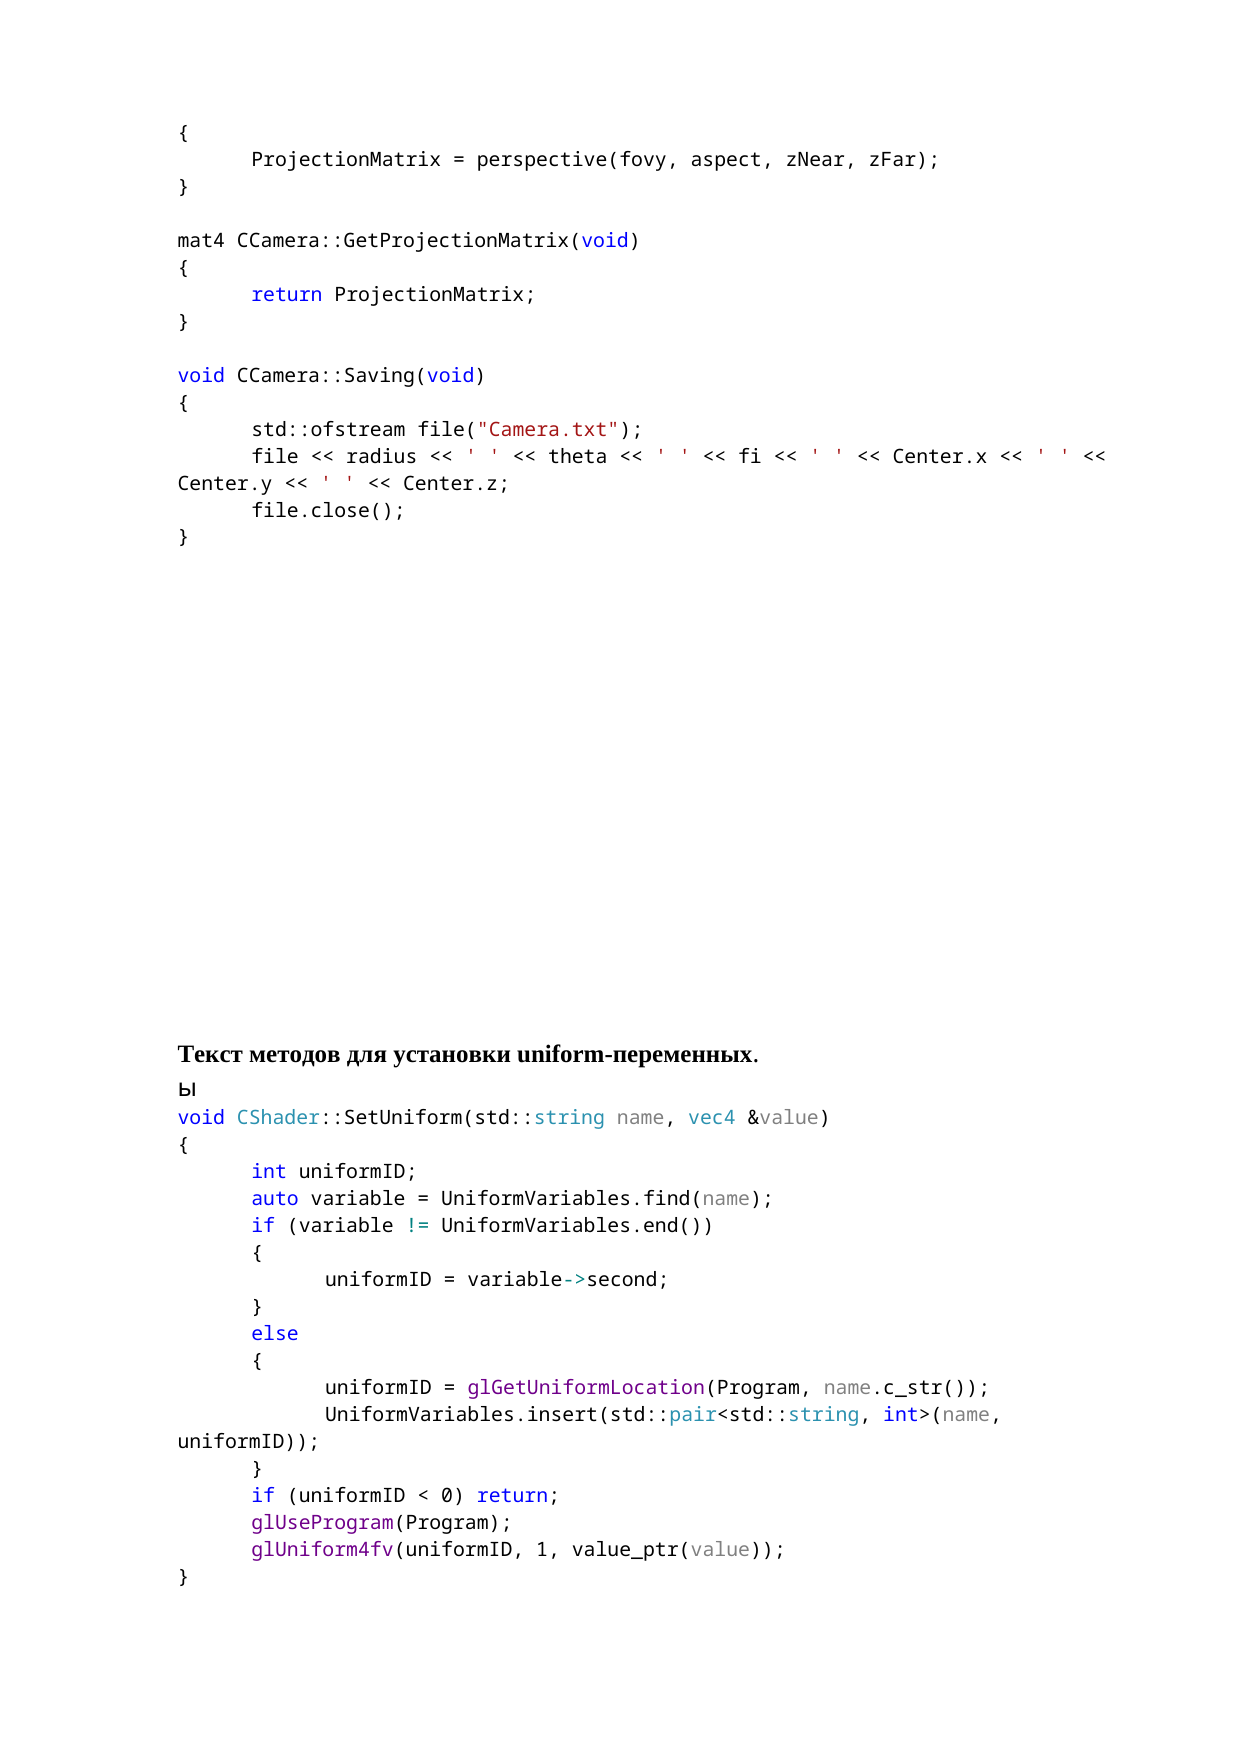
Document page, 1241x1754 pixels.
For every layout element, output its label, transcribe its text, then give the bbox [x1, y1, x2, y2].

text uniformID = glGetUniformLocation(Program, name.c_str()); [177, 1373, 1152, 1400]
text else [177, 1319, 1152, 1346]
text file.close(); [177, 496, 1152, 523]
text std::ofstream file("Camera.txt"); [177, 415, 1152, 442]
text UniformVariables.insert(std::pair<std::string, int>(name, uniformID)); [177, 1400, 1152, 1454]
text { [177, 118, 1152, 145]
text int uniformID; [177, 1157, 1152, 1184]
text } [177, 1562, 1152, 1589]
text { [177, 1346, 1152, 1373]
text ы [177, 1069, 1152, 1103]
text if (uniformID < 0) return; [177, 1481, 1152, 1508]
text void CCamera::Saving(void) [177, 361, 1152, 388]
text { [177, 388, 1152, 415]
text } [177, 523, 1152, 550]
text } [177, 1454, 1152, 1481]
text } [177, 307, 1152, 334]
text mat4 CCamera::GetProjectionMatrix(void) [177, 226, 1152, 253]
text glUniform4fv(uniformID, 1, value_ptr(value)); [177, 1535, 1152, 1562]
text { [177, 1131, 1152, 1157]
text file << radius << ' ' << theta << ' ' << fi << ' ' << Center.x << ' ' << Center.y << ' ' << Center.z; [177, 442, 1152, 496]
text return ProjectionMatrix; [177, 280, 1152, 307]
text auto variable = UniformVariables.find(name); [177, 1184, 1152, 1211]
text } [177, 1292, 1152, 1319]
text glUseProgram(Program); [177, 1508, 1152, 1535]
text { [177, 1238, 1152, 1265]
text Текст методов для установки uniform-переменных. [177, 1035, 1152, 1069]
text uniformID = variable->second; [177, 1265, 1152, 1292]
text { [177, 253, 1152, 280]
text void CShader::SetUniform(std::string name, vec4 &value) [177, 1103, 1152, 1131]
text } [177, 172, 1152, 199]
text if (variable != UniformVariables.end()) [177, 1211, 1152, 1238]
text ProjectionMatrix = perspective(fovy, aspect, zNear, zFar); [177, 145, 1152, 172]
